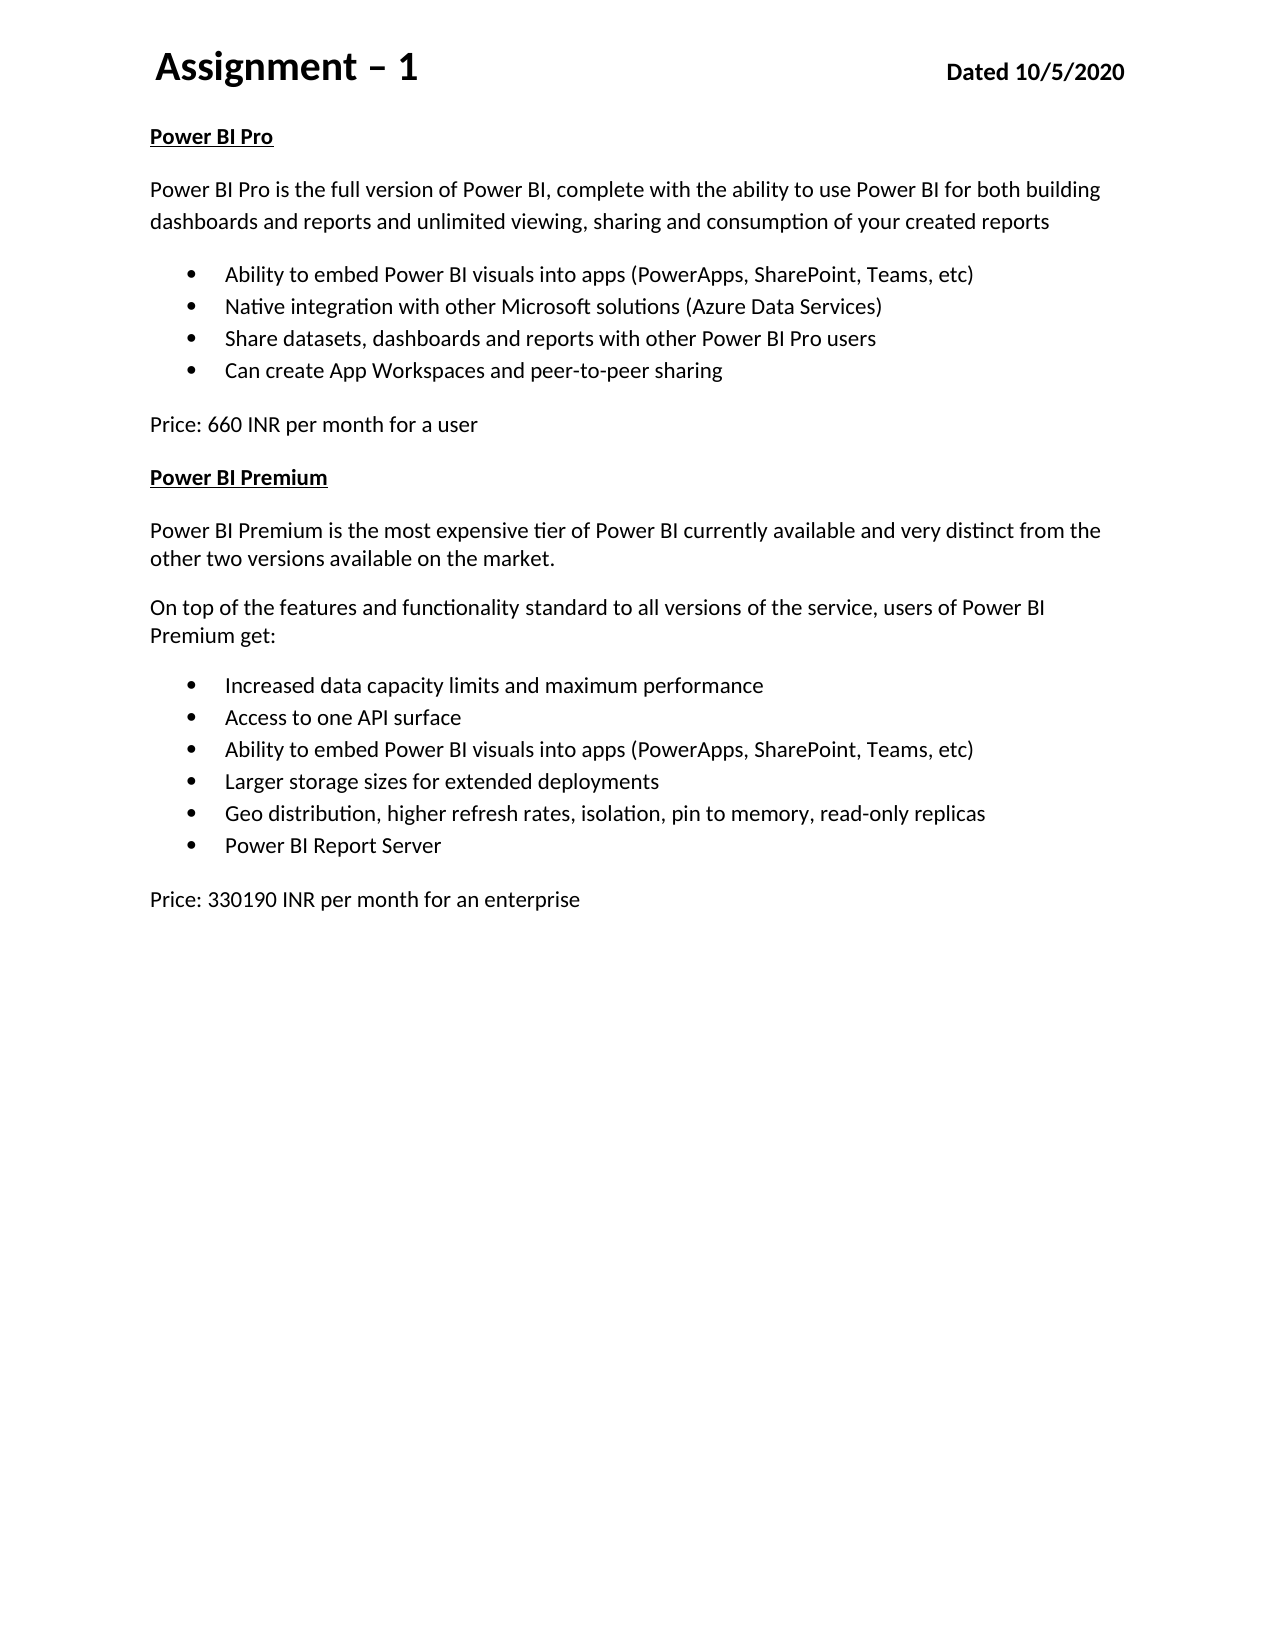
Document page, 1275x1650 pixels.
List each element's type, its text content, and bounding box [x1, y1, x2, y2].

text Price: 660 INR per month for a user [150, 410, 1125, 438]
list Native integration with other Microsoft solutions (Azure Data Services) [187, 292, 1125, 320]
list Access to one API surface [187, 703, 1125, 731]
list Power BI Report Server [187, 832, 1125, 860]
list Share datasets, dashboards and reports with other Power BI Pro users [187, 324, 1125, 352]
list Ability to embed Power BI visuals into apps (PowerApps, SharePoint, Teams, etc) [187, 735, 1125, 763]
text Price: 330190 INR per month for an enterprise [150, 885, 1125, 913]
list Ability to embed Power BI visuals into apps (PowerApps, SharePoint, Teams, etc) [187, 260, 1125, 288]
text Power BI Pro is the full version of Power BI, complete with the ability to use Power BI for both building dashboards and reports and unlimited viewing, sharing and consumption of your created reports [150, 175, 1125, 235]
list Larger storage sizes for extended deployments [187, 767, 1125, 795]
text Power BI Pro [150, 122, 1125, 150]
text Power BI Premium [150, 463, 1125, 491]
text Power BI Premium is the most expensive tier of Power BI currently available and very distinct from the other two versions available on the market. [150, 516, 1125, 572]
list Geo distribution, higher refresh rates, isolation, pin to memory, read-only replicas [187, 799, 1125, 827]
list Increased data capacity limits and maximum performance [187, 671, 1125, 699]
text On top of the features and functionality standard to all versions of the service, users of Power BI Premium get: [150, 593, 1125, 649]
list Can create App Workspaces and peer-to-peer sharing [187, 357, 1125, 385]
